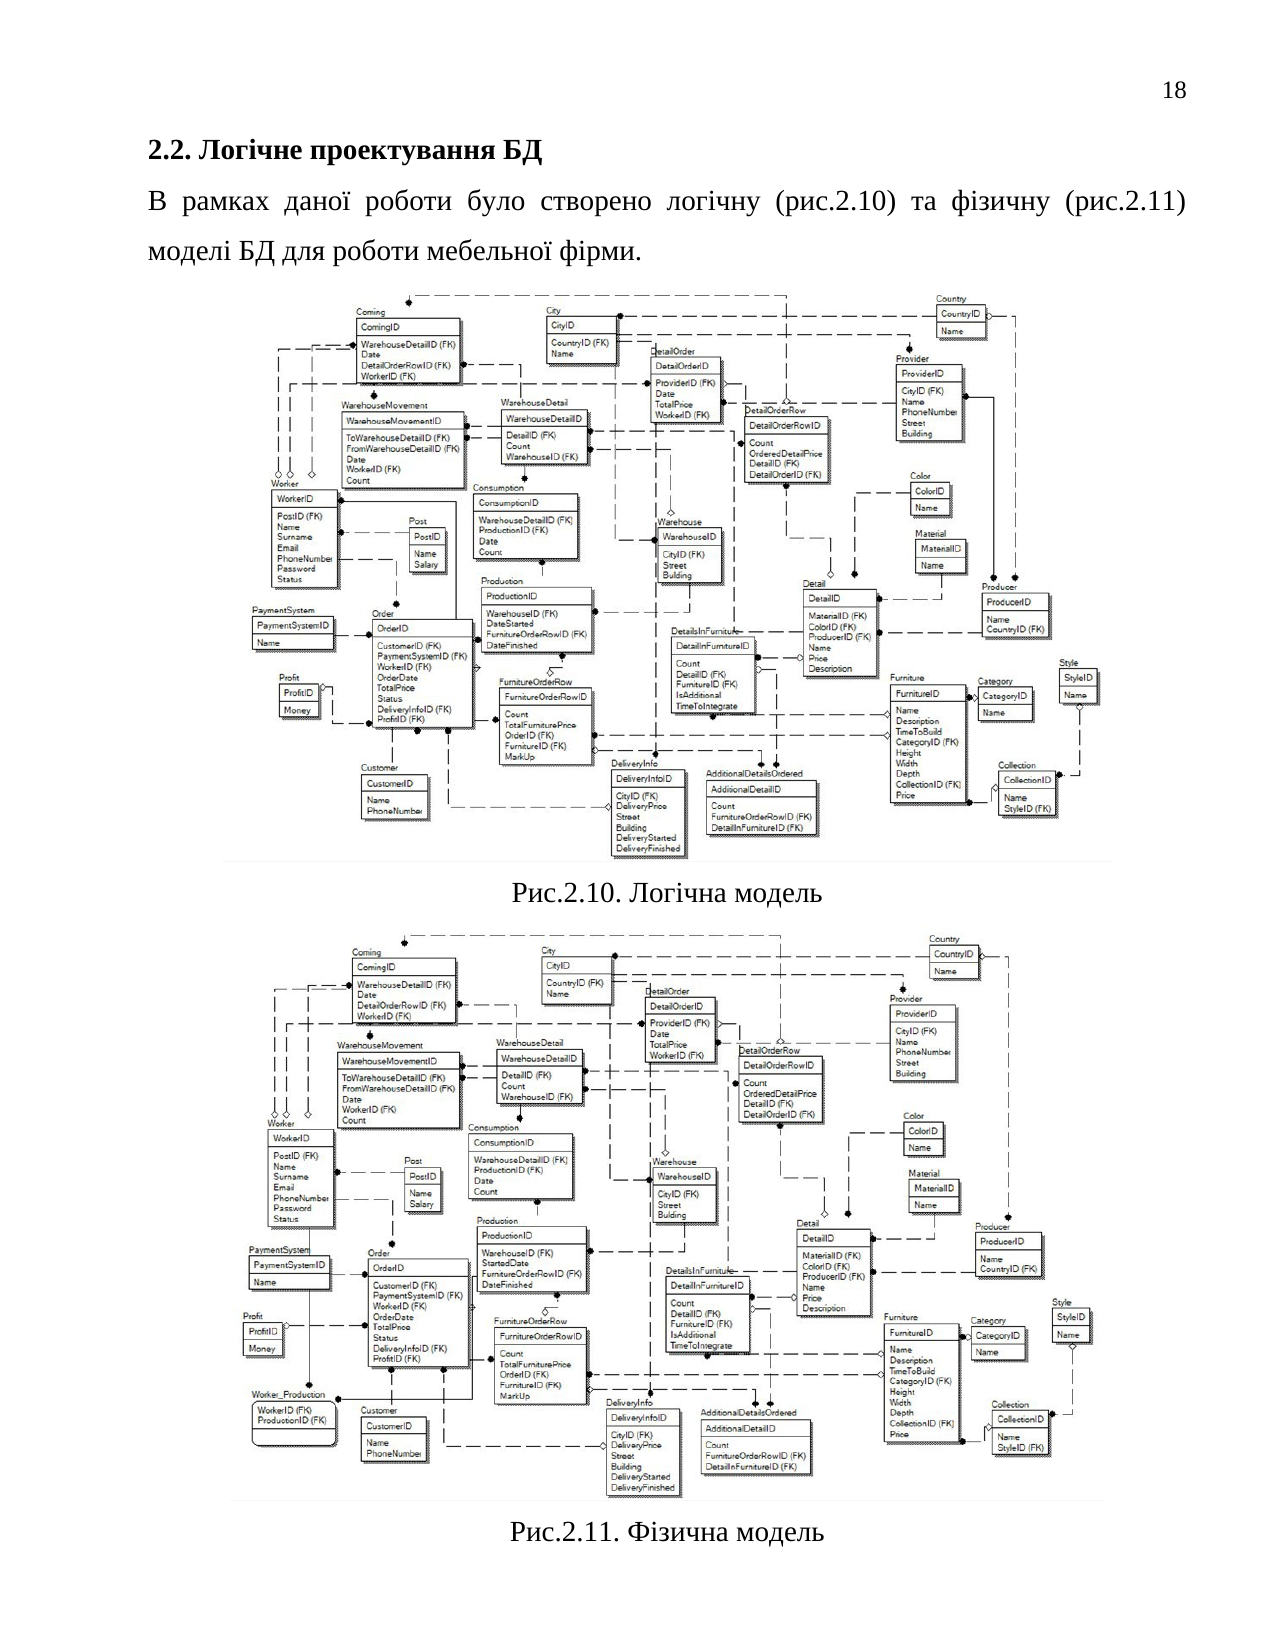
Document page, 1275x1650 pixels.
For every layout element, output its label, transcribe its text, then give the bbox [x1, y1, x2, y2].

picture [221, 283, 1113, 862]
text 2.2. Логічне проектування БД [148, 132, 1186, 166]
text Рис.2.11. Фізична модель [148, 1514, 1186, 1548]
text В рамках даної роботи було створено логічну (рис.2.10) та фізичну (рис.2.11) моделі БД для роботи мебельної фірми. [148, 183, 1186, 267]
text Рис.2.10. Логічна модель [148, 876, 1186, 909]
picture [230, 925, 1104, 1501]
